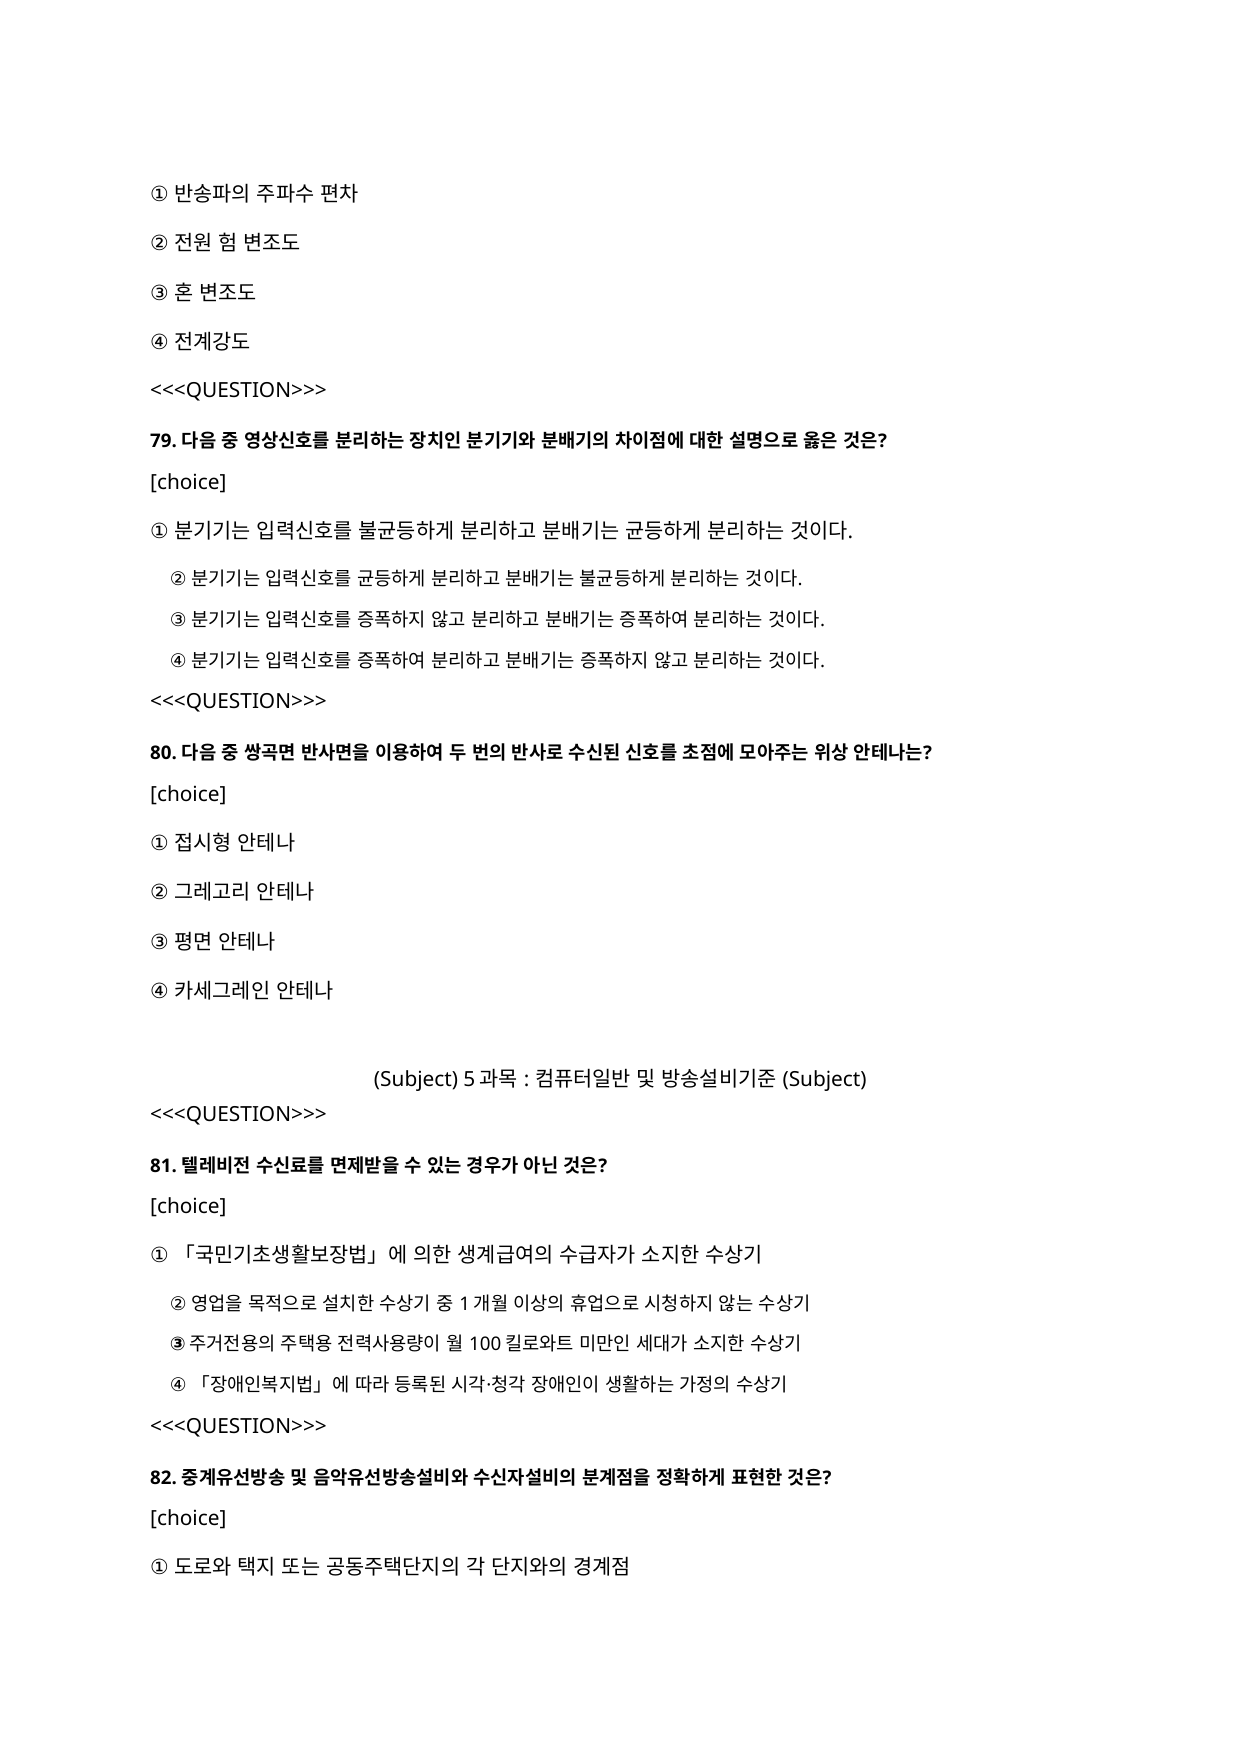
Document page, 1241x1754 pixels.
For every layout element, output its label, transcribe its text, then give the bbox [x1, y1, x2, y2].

text ③ 혼 변조도 [150, 276, 1090, 306]
text ④ 「장애인복지법」에 따라 등록된 시각·청각 장애인이 생활하는 가정의 수상기 [150, 1370, 1090, 1397]
text ② 영업을 목적으로 설치한 수상기 중 1개월 이상의 휴업으로 시청하지 않는 수상기 [150, 1288, 1090, 1315]
text ④ 카세그레인 안테나 [150, 974, 1090, 1005]
text ④ 전계강도 [150, 325, 1090, 356]
text [choice] [150, 779, 1090, 807]
text ③주거전용의 주택용 전력사용량이 월 100킬로와트 미만인 세대가 소지한 수상기 [150, 1329, 1090, 1356]
text ② 그레고리 안테나 [150, 876, 1090, 906]
text ② 분기기는 입력신호를 균등하게 분리하고 분배기는 불균등하게 분리하는 것이다. [150, 564, 1090, 591]
text <<<QUESTION>>> [150, 687, 1090, 715]
text ① 접시형 안테나 [150, 826, 1090, 857]
text <<<QUESTION>>> [150, 1411, 1090, 1439]
text ④ 분기기는 입력신호를 증폭하여 분리하고 분배기는 증폭하지 않고 분리하는 것이다. [150, 646, 1090, 673]
text ③ 분기기는 입력신호를 증폭하지 않고 분리하고 분배기는 증폭하여 분리하는 것이다. [150, 605, 1090, 632]
text 80. 다음 중 쌍곡면 반사면을 이용하여 두 번의 반사로 수신된 신호를 초점에 모아주는 위상 안테나는? [150, 738, 1090, 765]
text 79. 다음 중 영상신호를 분리하는 장치인 분기기와 분배기의 차이점에 대한 설명으로 옳은 것은? [150, 426, 1090, 453]
text 82. 중계유선방송 및 음악유선방송설비와 수신자설비의 분계점을 정확하게 표현한 것은? [150, 1462, 1090, 1489]
text 81. 텔레비전 수신료를 면제받을 수 있는 경우가 아닌 것은? [150, 1151, 1090, 1178]
text [choice] [150, 467, 1090, 496]
text ① 분기기는 입력신호를 불균등하게 분리하고 분배기는 균등하게 분리하는 것이다. [150, 514, 1090, 545]
text <<<QUESTION>>> [150, 1099, 1090, 1127]
text [choice] [150, 1191, 1090, 1220]
text ③ 평면 안테나 [150, 925, 1090, 955]
text ② 전원 험 변조도 [150, 227, 1090, 257]
text ① 반송파의 주파수 편차 [150, 177, 1090, 207]
text <<<QUESTION>>> [150, 375, 1090, 403]
text (Subject) 5과목 : 컴퓨터일반 및 방송설비기준 (Subject) [150, 1063, 1090, 1093]
text ① 「국민기초생활보장법」에 의한 생계급여의 수급자가 소지한 수상기 [150, 1239, 1090, 1269]
text [choice] [150, 1503, 1090, 1532]
text ① 도로와 택지 또는 공동주택단지의 각 단지와의 경계점 [150, 1551, 1090, 1581]
